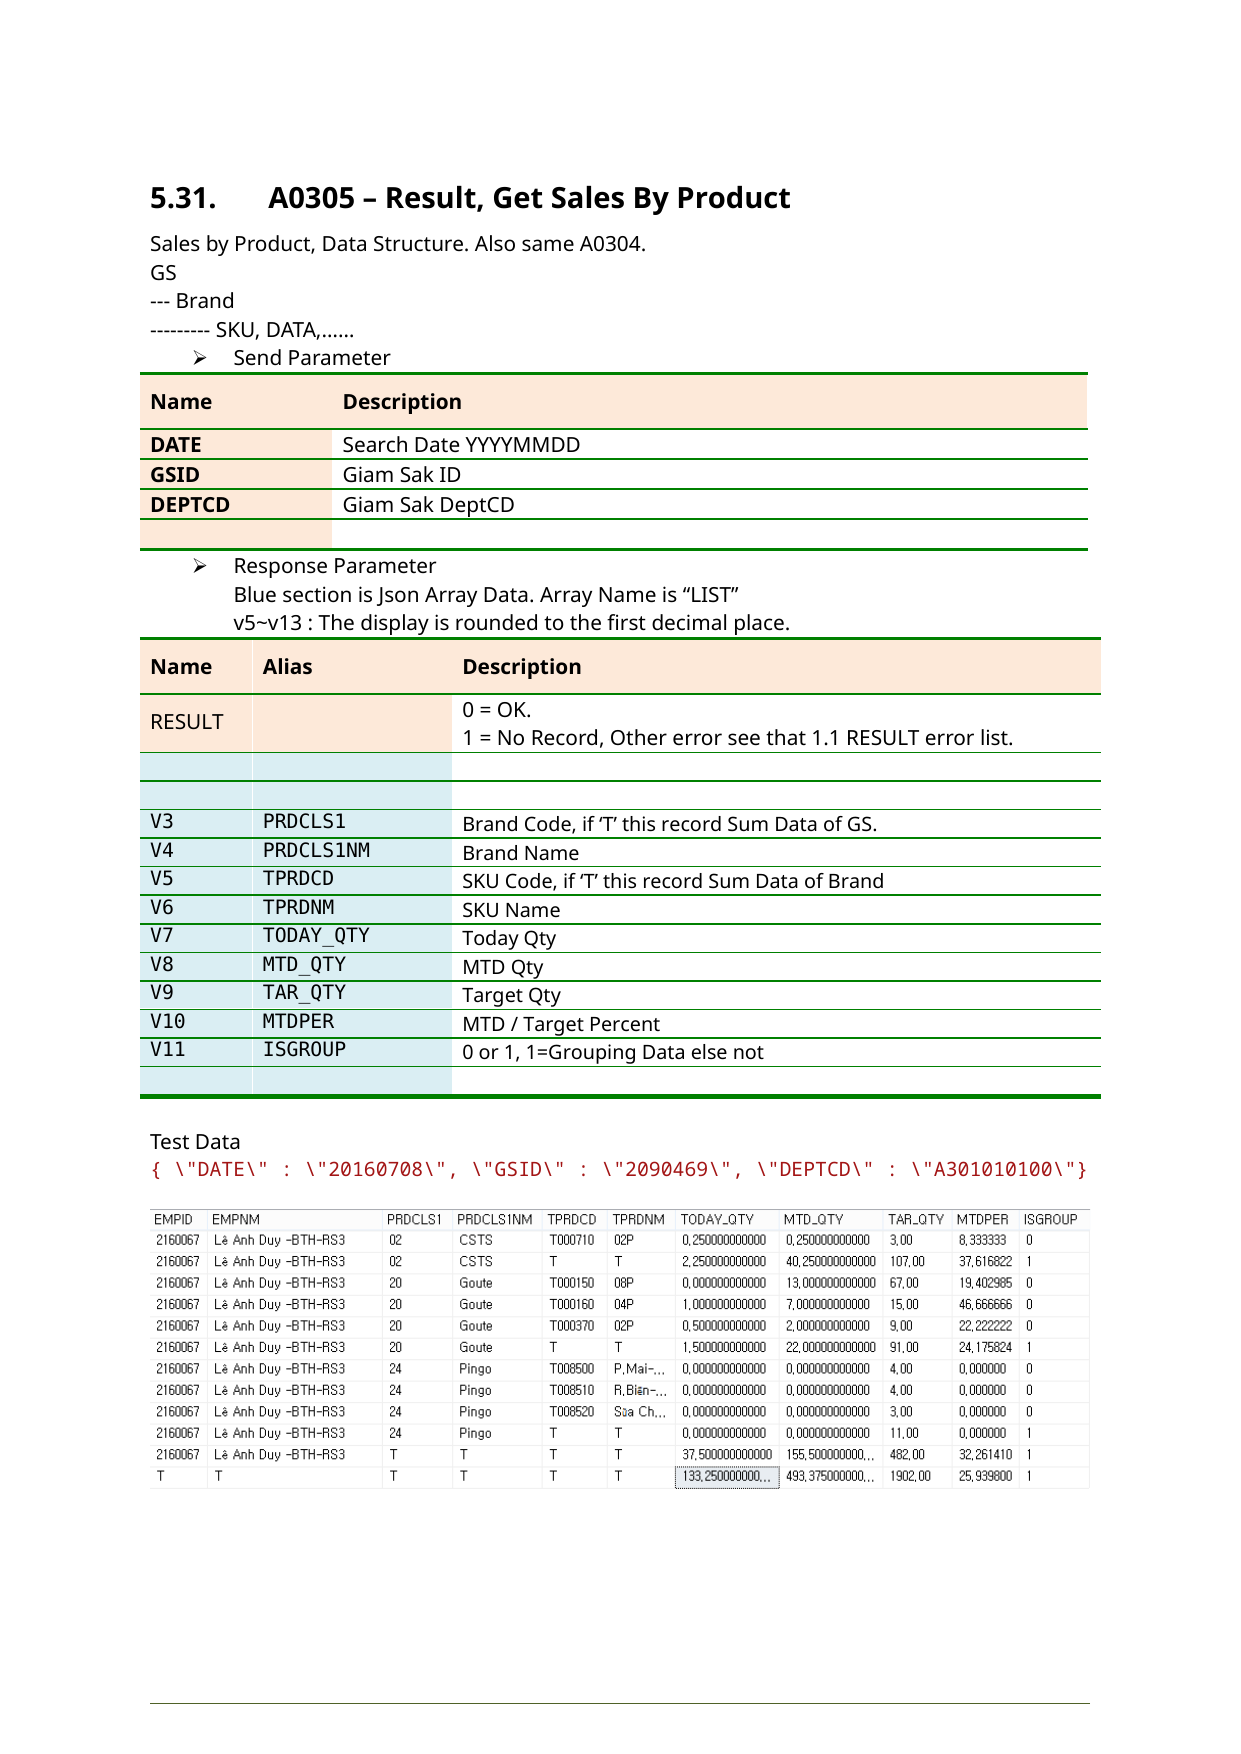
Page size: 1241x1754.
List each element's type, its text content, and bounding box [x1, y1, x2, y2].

text --------- SKU, DATA,…… [150, 315, 1090, 343]
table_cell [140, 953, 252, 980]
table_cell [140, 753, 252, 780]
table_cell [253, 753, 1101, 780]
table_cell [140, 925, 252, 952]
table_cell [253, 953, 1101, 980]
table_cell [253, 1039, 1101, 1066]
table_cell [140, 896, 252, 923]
text Sales by Product, Data Structure. Also same A0304. [150, 229, 1090, 258]
text GS [150, 258, 1090, 286]
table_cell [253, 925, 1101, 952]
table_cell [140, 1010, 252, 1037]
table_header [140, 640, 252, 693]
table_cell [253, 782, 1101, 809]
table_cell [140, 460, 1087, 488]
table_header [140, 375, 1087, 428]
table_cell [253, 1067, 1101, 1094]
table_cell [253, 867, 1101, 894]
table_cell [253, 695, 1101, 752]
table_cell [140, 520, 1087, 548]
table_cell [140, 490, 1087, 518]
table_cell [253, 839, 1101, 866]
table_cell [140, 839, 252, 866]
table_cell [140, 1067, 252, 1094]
list Response Parameter Blue section is Json Array Data. Array Name is “LIST” v5~v13 : The display is rounded to the first decimal place. [192, 551, 1090, 637]
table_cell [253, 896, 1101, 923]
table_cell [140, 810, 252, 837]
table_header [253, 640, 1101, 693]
text --- Brand [150, 286, 1090, 315]
subtitle A0305 – Result, Get Sales By Product [150, 177, 1090, 217]
list Send Parameter [192, 343, 1090, 372]
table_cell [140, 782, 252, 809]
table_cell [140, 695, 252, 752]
picture [150, 1209, 1091, 1492]
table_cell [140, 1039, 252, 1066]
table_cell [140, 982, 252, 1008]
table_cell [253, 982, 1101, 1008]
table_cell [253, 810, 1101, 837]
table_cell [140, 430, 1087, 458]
text Test Data [150, 1127, 1090, 1156]
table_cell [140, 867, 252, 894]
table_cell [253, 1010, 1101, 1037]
